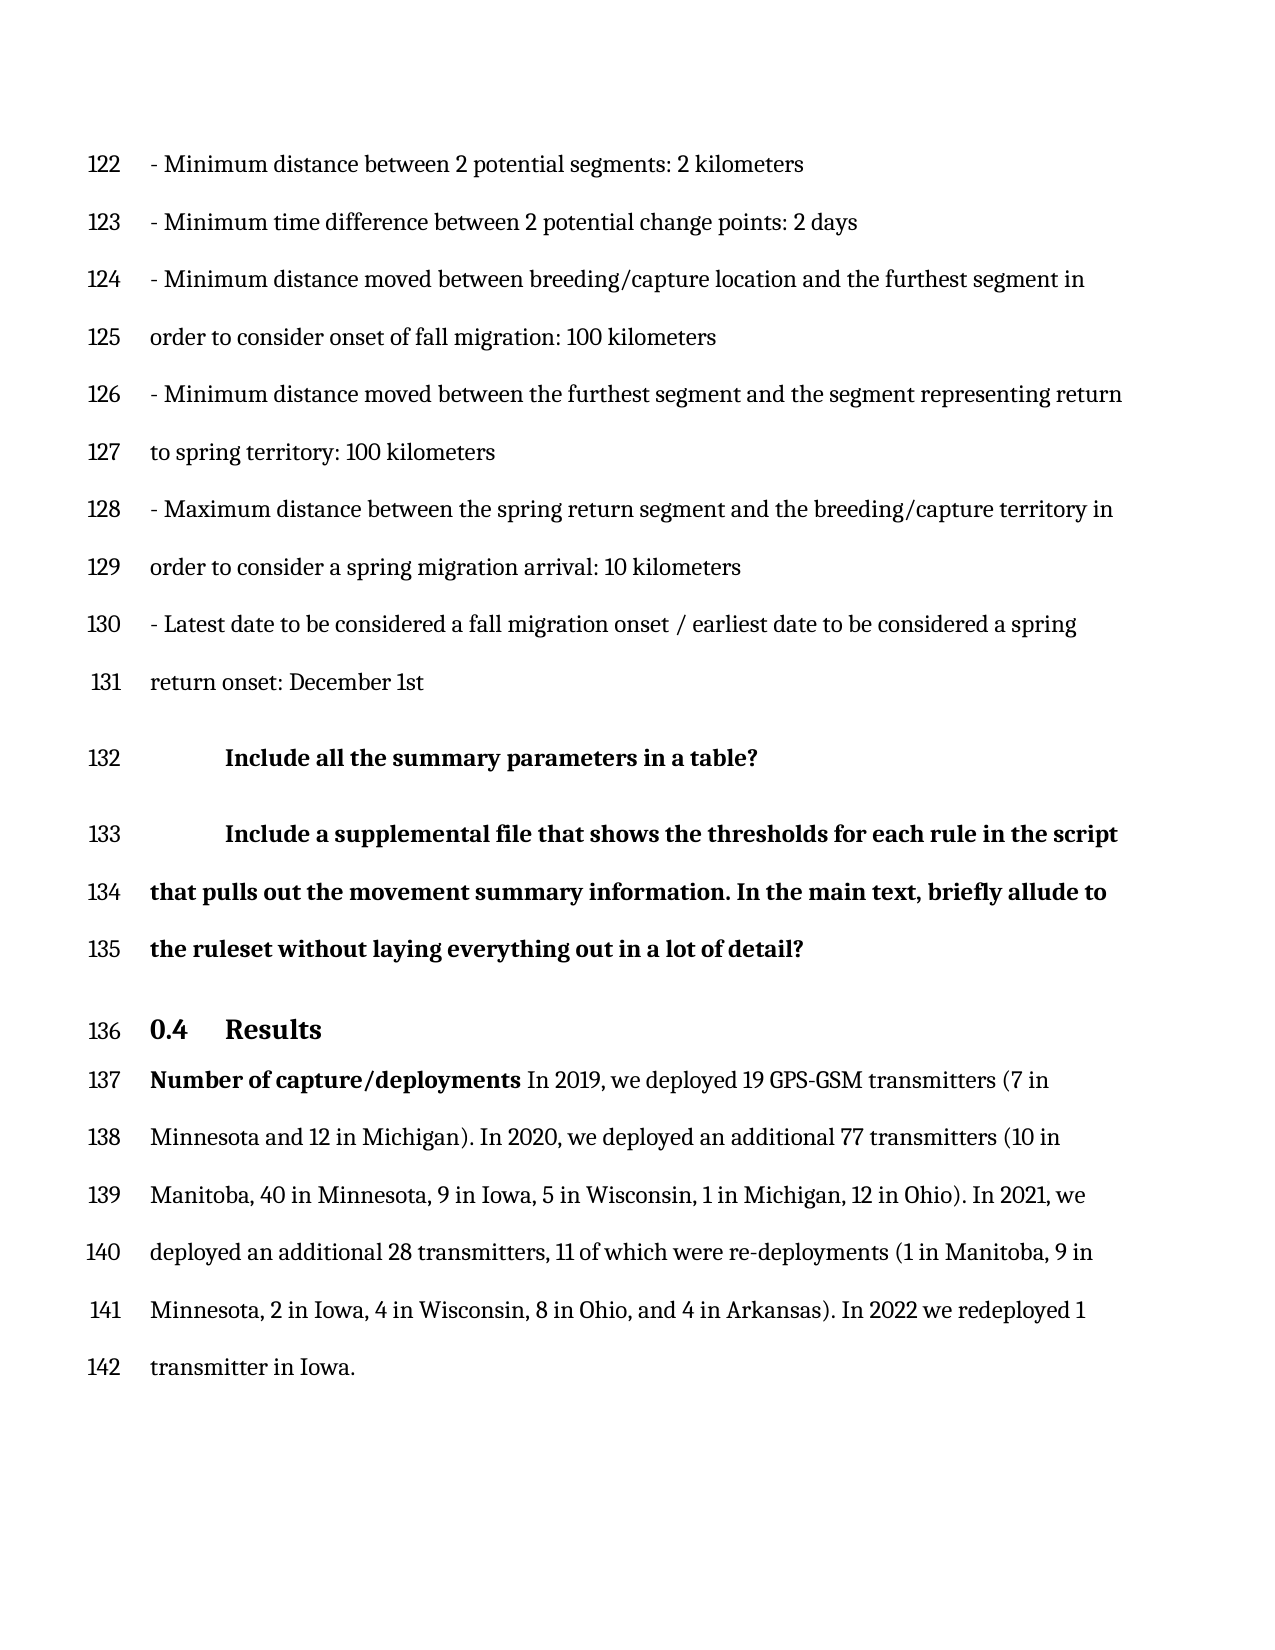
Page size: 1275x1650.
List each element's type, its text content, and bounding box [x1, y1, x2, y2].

text Include a supplemental file that shows the thresholds for each rule in the script that pulls out the movement summary information. In the main text, briefly allude to the ruleset without laying everything out in a lot of detail? [150, 820, 1125, 964]
subtitle 0.4 Results [150, 1013, 1125, 1047]
text Include all the summary parameters in a table? [150, 744, 1125, 772]
text Number of capture/deployments In 2019, we deployed 19 GPS-GSM transmitters (7 in Minnesota and 12 in Michigan). In 2020, we deployed an additional 77 transmitters (10 in Manitoba, 40 in Minnesota, 9 in Iowa, 5 in Wisconsin, 1 in Michigan, 12 in Ohio). In 2021, we deployed an additional 28 transmitters, 11 of which were re-deployments (1 in Manitoba, 9 in Minnesota, 2 in Iowa, 4 in Wisconsin, 8 in Ohio, and 4 in Arkansas). In 2022 we redeployed 1 transmitter in Iowa. [150, 1066, 1125, 1382]
